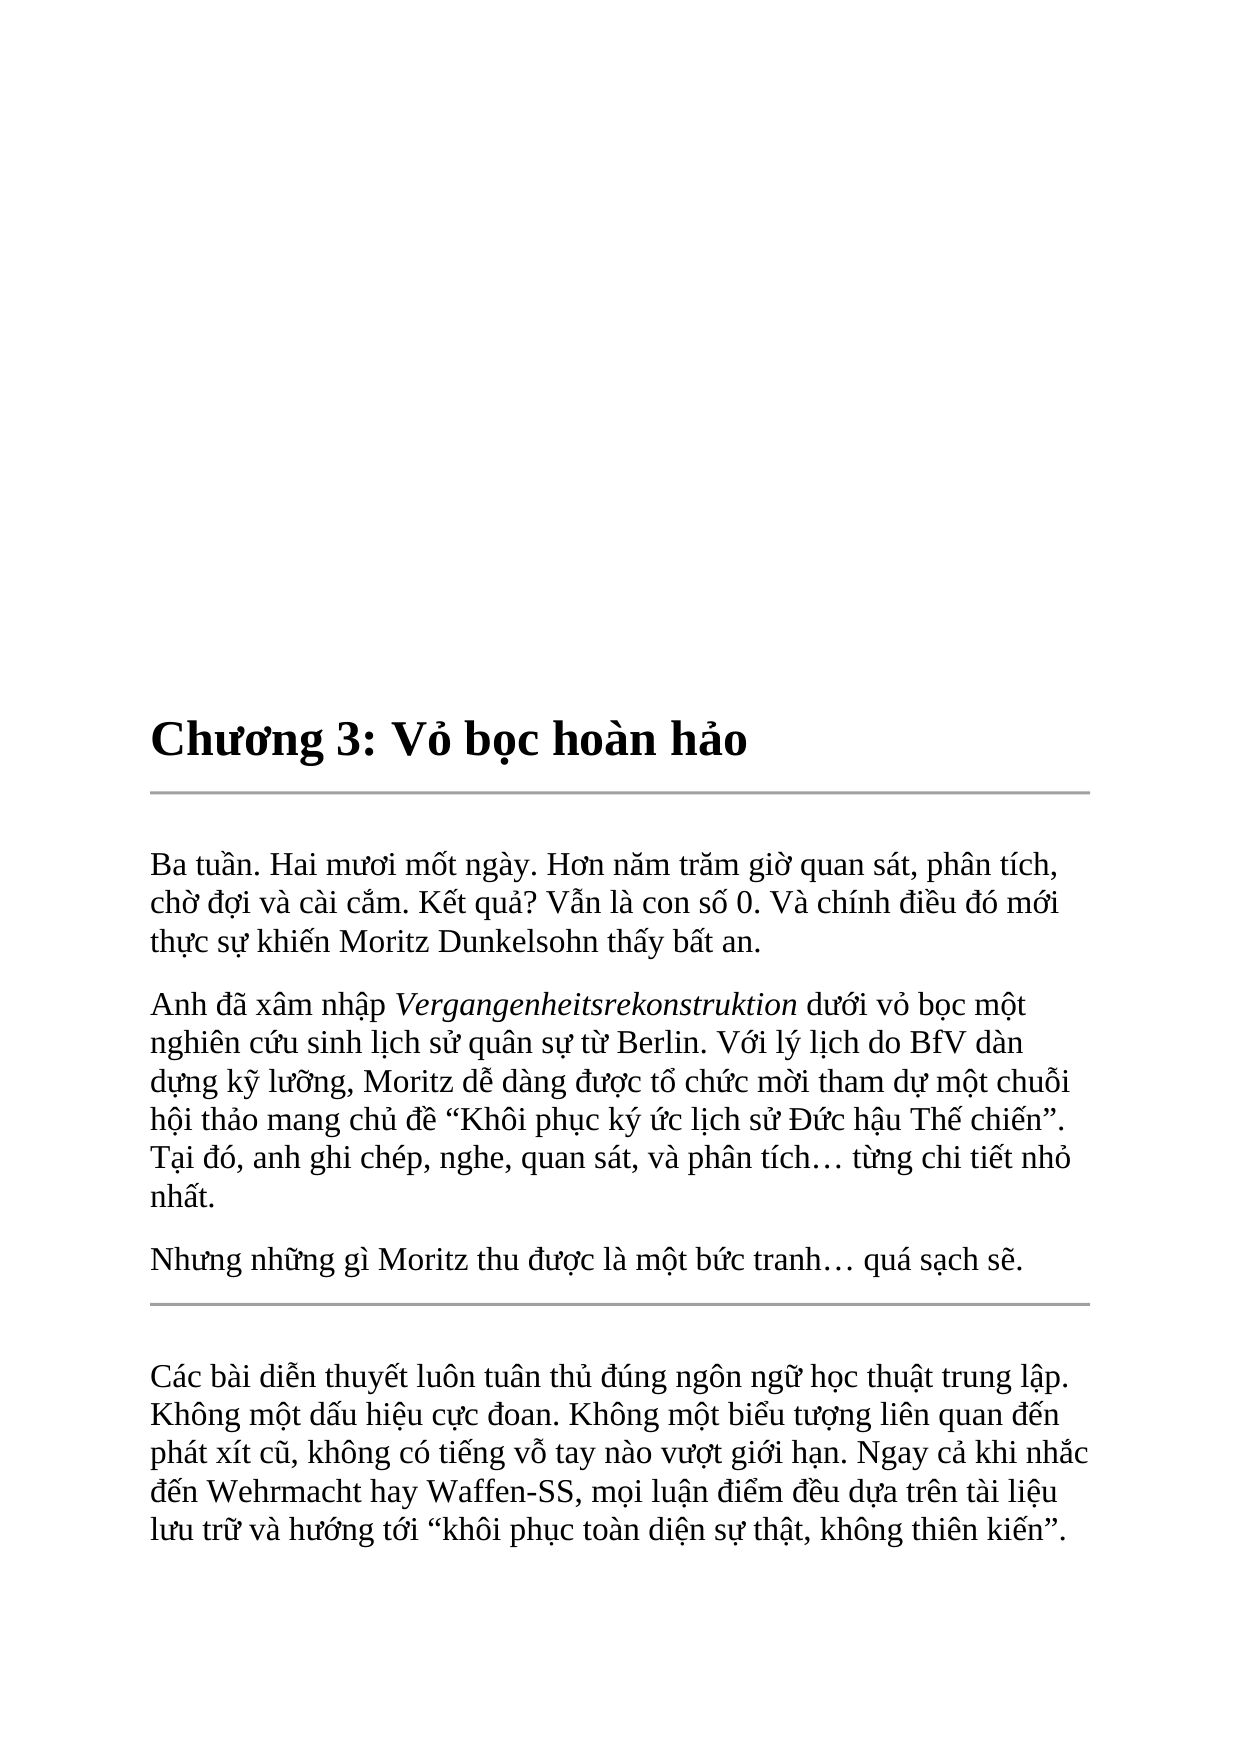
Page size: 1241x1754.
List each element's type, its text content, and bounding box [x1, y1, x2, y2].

text Anh đã xâm nhập Vergangenheitsrekonstruktion dưới vỏ bọc một nghiên cứu sinh lịch sử quân sự từ Berlin. Với lý lịch do BfV dàn dựng kỹ lưỡng, Moritz dễ dàng được tổ chức mời tham dự một chuỗi hội thảo mang chủ đề “Khôi phục ký ức lịch sử Đức hậu Thế chiến”. Tại đó, anh ghi chép, nghe, quan sát, và phân tích… từng chi tiết nhỏ nhất. [150, 984, 1090, 1214]
subtitle Chương 3: Vỏ bọc hoàn hảo [150, 709, 1028, 766]
text Các bài diễn thuyết luôn tuân thủ đúng ngôn ngữ học thuật trung lập. Không một dấu hiệu cực đoan. Không một biểu tượng liên quan đến phát xít cũ, không có tiếng vỗ tay nào vượt giới hạn. Ngay cả khi nhắc đến Wehrmacht hay Waffen-SS, mọi luận điểm đều dựa trên tài liệu lưu trữ và hướng tới “khôi phục toàn diện sự thật, không thiên kiến”. [150, 1356, 1090, 1548]
text Ba tuần. Hai mươi mốt ngày. Hơn năm trăm giờ quan sát, phân tích, chờ đợi và cài cắm. Kết quả? Vẫn là con số 0. Và chính điều đó mới thực sự khiến Moritz Dunkelsohn thấy bất an. [150, 844, 1090, 959]
text Nhưng những gì Moritz thu được là một bức tranh… quá sạch sẽ. [150, 1239, 1090, 1278]
